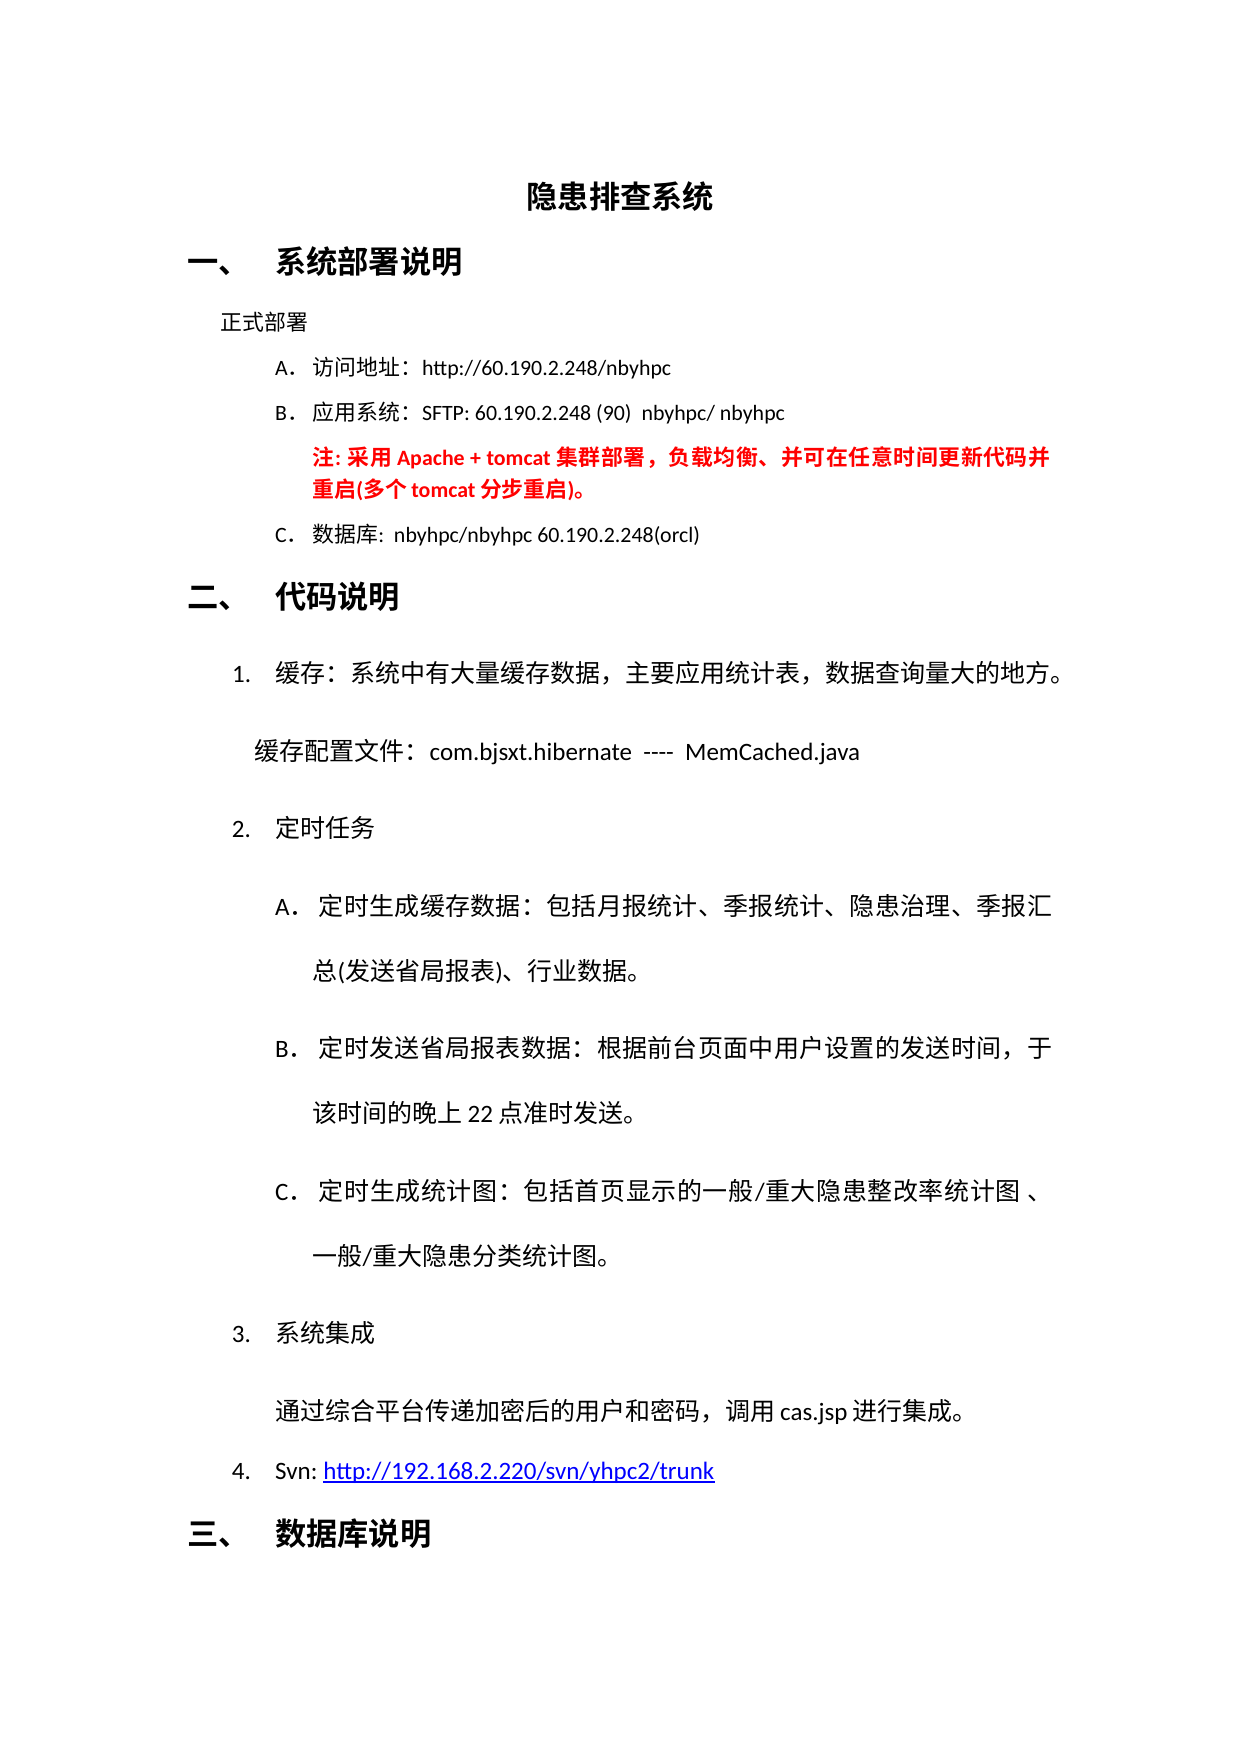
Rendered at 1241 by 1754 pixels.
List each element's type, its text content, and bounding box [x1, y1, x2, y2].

list 定时任务 [232, 794, 1053, 859]
list 代码说明 [187, 562, 1053, 627]
list 系统集成 [232, 1299, 1053, 1364]
list 数据库说明 [187, 1499, 1053, 1564]
text 隐患排查系统 [187, 162, 1053, 227]
list 系统部署说明 [187, 227, 1053, 292]
list 缓存：系统中有大量缓存数据，主要应用统计表，数据查询量大的地方。 [187, 639, 1053, 704]
list 定时生成缓存数据：包括月报统计、季报统计、隐患治理、季报汇总(发送省局报表)、行业数据。 [275, 872, 1053, 1002]
list 应用系统：SFTP: 60.190.2.248 (90) nbyhpc/ nbyhpc [275, 394, 1053, 427]
list 数据库: nbyhpc/nbyhpc 60.190.2.248(orcl) [275, 517, 1053, 549]
list 注: 采用Apache + tomcat集群部署，负载均衡、并可在任意时间更新代码并重启(多个tomcat分步重启)。 [312, 439, 1053, 504]
list Svn: http://192.168.2.220/svn/yhpc2/trunk [232, 1454, 1053, 1487]
list 定时发送省局报表数据：根据前台页面中用户设置的发送时间，于该时间的晚上22点准时发送。 [275, 1014, 1053, 1144]
list 定时生成统计图：包括首页显示的一般/重大隐患整改率统计图 、一般/重大隐患分类统计图。 [275, 1157, 1053, 1287]
list 访问地址：http://60.190.2.248/nbyhpc [275, 349, 1053, 382]
list 缓存配置文件：com.bjsxt.hibernate ---- MemCached.java [232, 717, 1053, 782]
text 通过综合平台传递加密后的用户和密码，调用cas.jsp进行集成。 [232, 1377, 1053, 1442]
text 正式部署 [187, 304, 1053, 337]
